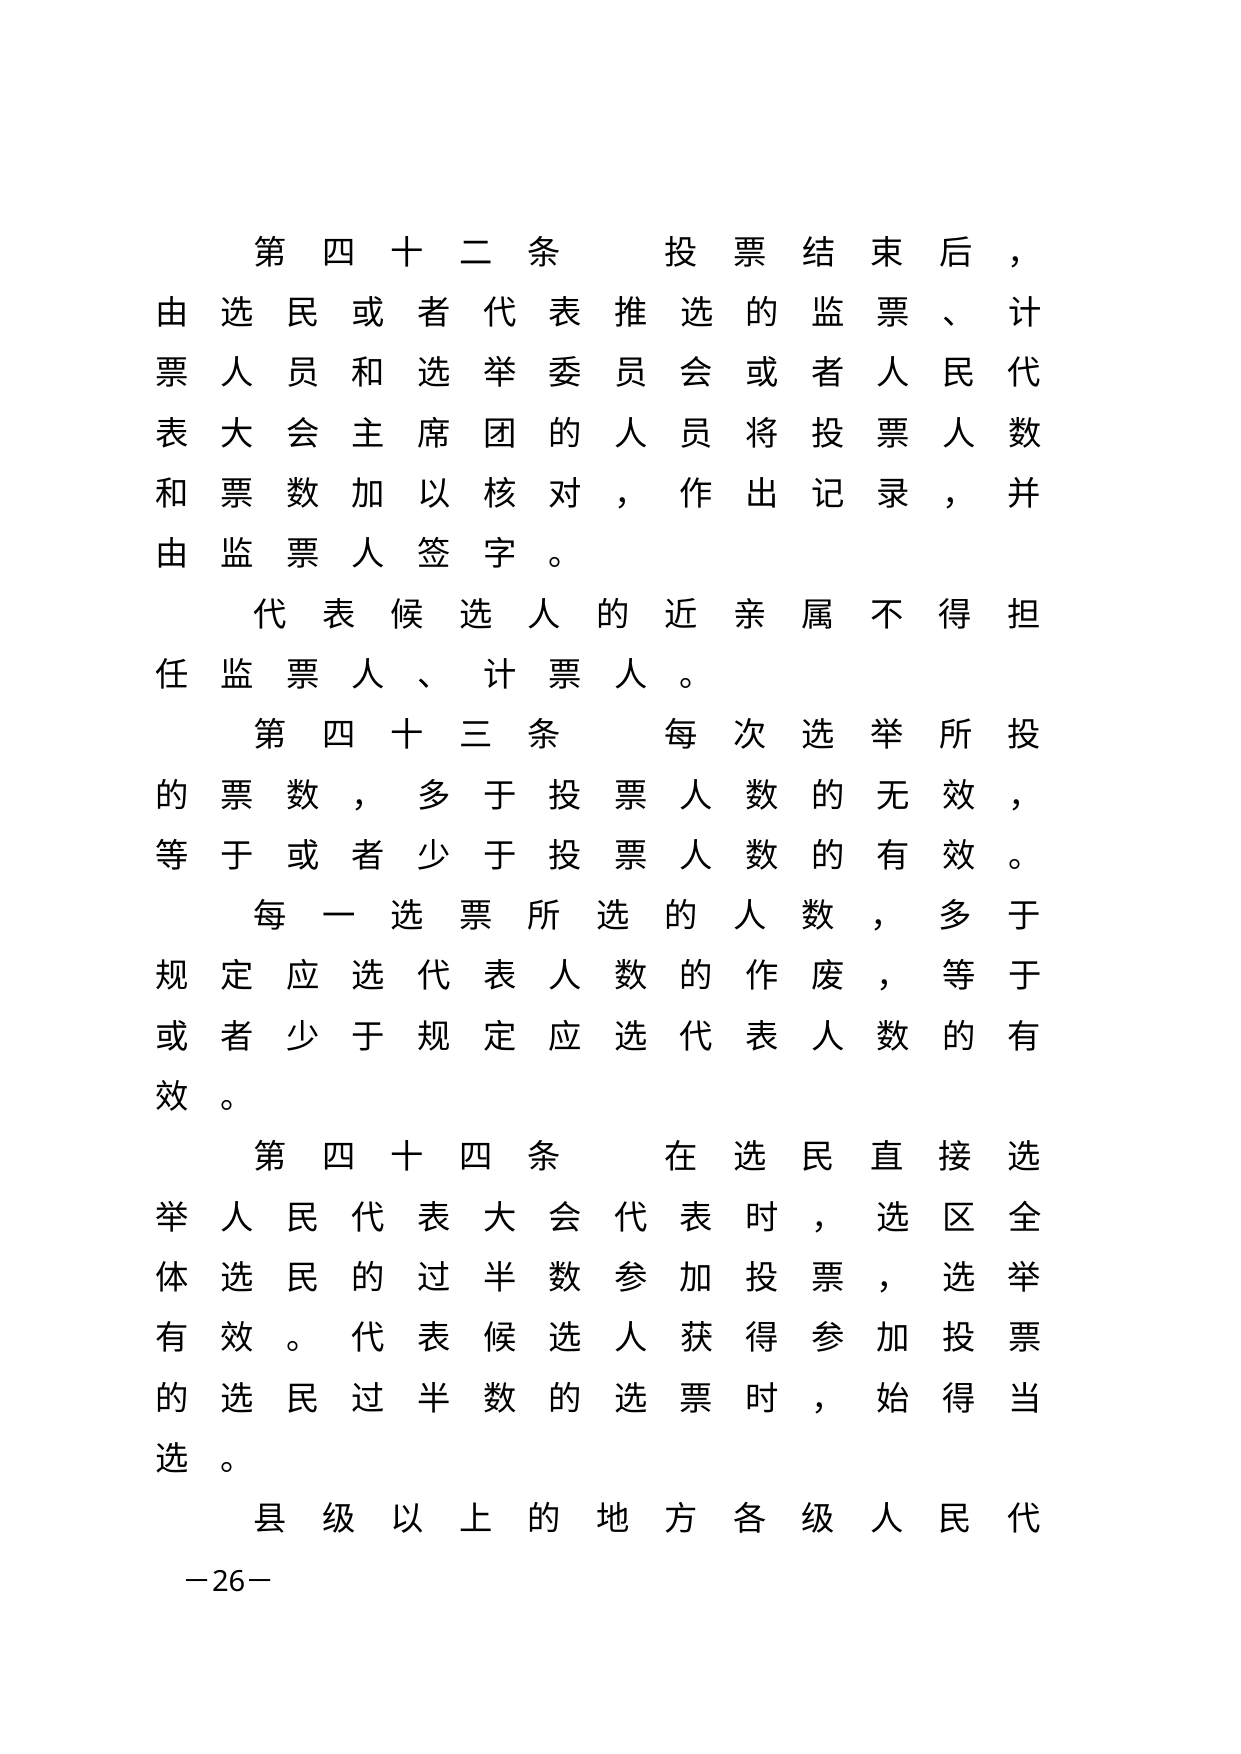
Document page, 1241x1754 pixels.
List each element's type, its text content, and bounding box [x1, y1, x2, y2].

text 第四十二条 投票结束后，由选民或者代表推选的监票、计票人员和选举委员会或者人民代表大会主席团的人员将投票人数和票数加以核对，作出记录，并由监票人签字。 [155, 219, 1073, 581]
text 第四十三条 每次选举所投的票数，多于投票人数的无效，等于或者少于投票人数的有效。 [155, 702, 1073, 883]
text 第四十四条 在选民直接选举人民代表大会代表时，选区全体选民的过半数参加投票，选举有效。代表候选人获得参加投票的选民过半数的选票时，始得当选。 [155, 1124, 1073, 1486]
text 代表候选人的近亲属不得担任监票人、计票人。 [155, 581, 1073, 702]
text 县级以上的地方各级人民代表大会在选举上一级人民代表大会代表时，代表候选人获得全体代表过半数的选票时，始得当选。 [155, 1486, 1073, 1546]
text 每一选票所选的人数，多于规定应选代表人数的作废，等于或者少于规定应选代表人数的有效。 [155, 883, 1073, 1124]
